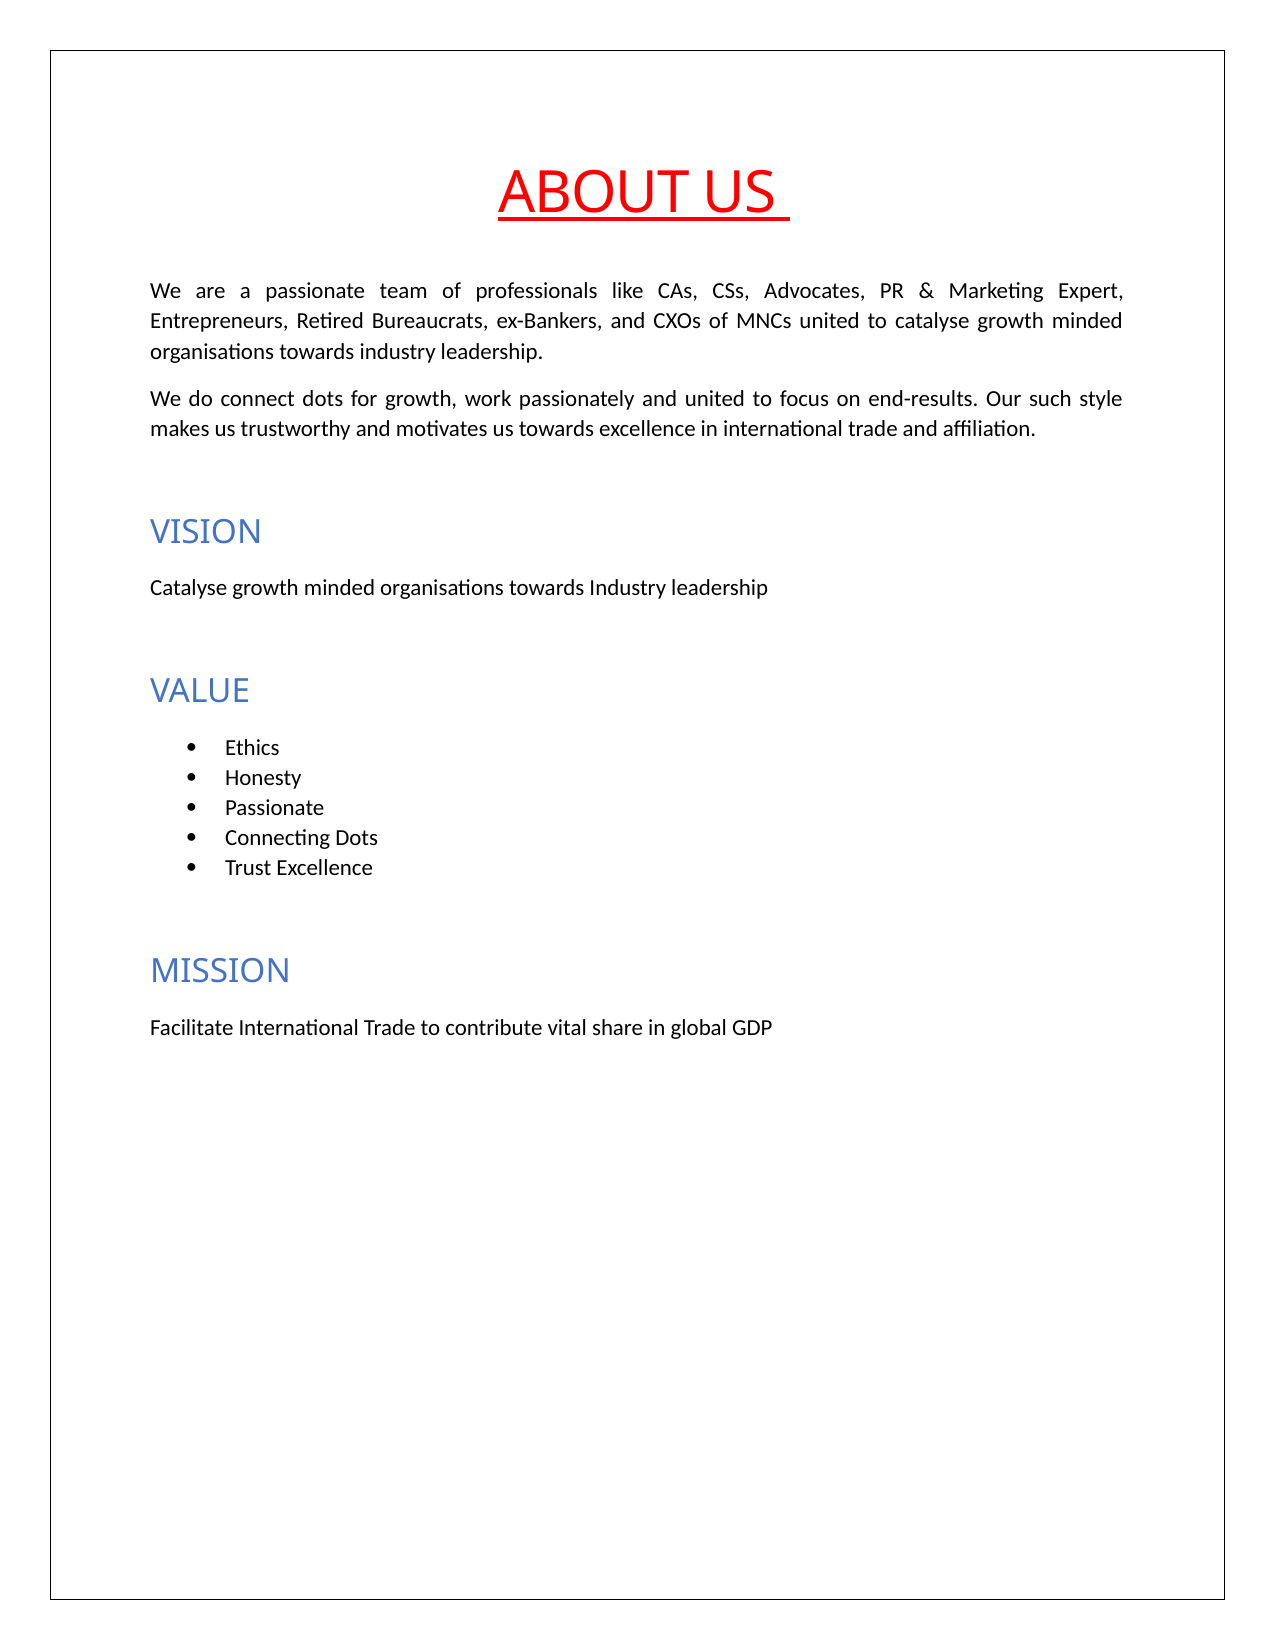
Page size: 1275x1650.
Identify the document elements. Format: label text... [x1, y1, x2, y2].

list Trust Excellence [187, 853, 1125, 881]
list Passionate [187, 793, 1125, 821]
text VALUE [150, 667, 1125, 712]
list Ethics [187, 733, 1125, 761]
text VISION [150, 508, 1125, 553]
text MISSION [150, 947, 1125, 993]
text We are a passionate team of professionals like CAs, CSs, Advocates, PR & Marketing Expert, Entrepreneurs, Retired Bureaucrats, ex-Bankers, and CXOs of MNCs united to catalyse growth minded organisations towards industry leadership. [150, 276, 1125, 365]
text Facilitate International Trade to contribute vital share in global GDP [150, 1013, 1125, 1041]
list Honesty [187, 763, 1125, 791]
list Connecting Dots [187, 823, 1125, 851]
text Catalyse growth minded organisations towards Industry leadership [150, 573, 1125, 601]
text We do connect dots for growth, work passionately and united to focus on end-results. Our such style makes us trustworthy and motivates us towards excellence in international trade and affiliation. [150, 384, 1125, 442]
title ABOUT US [150, 150, 1125, 229]
